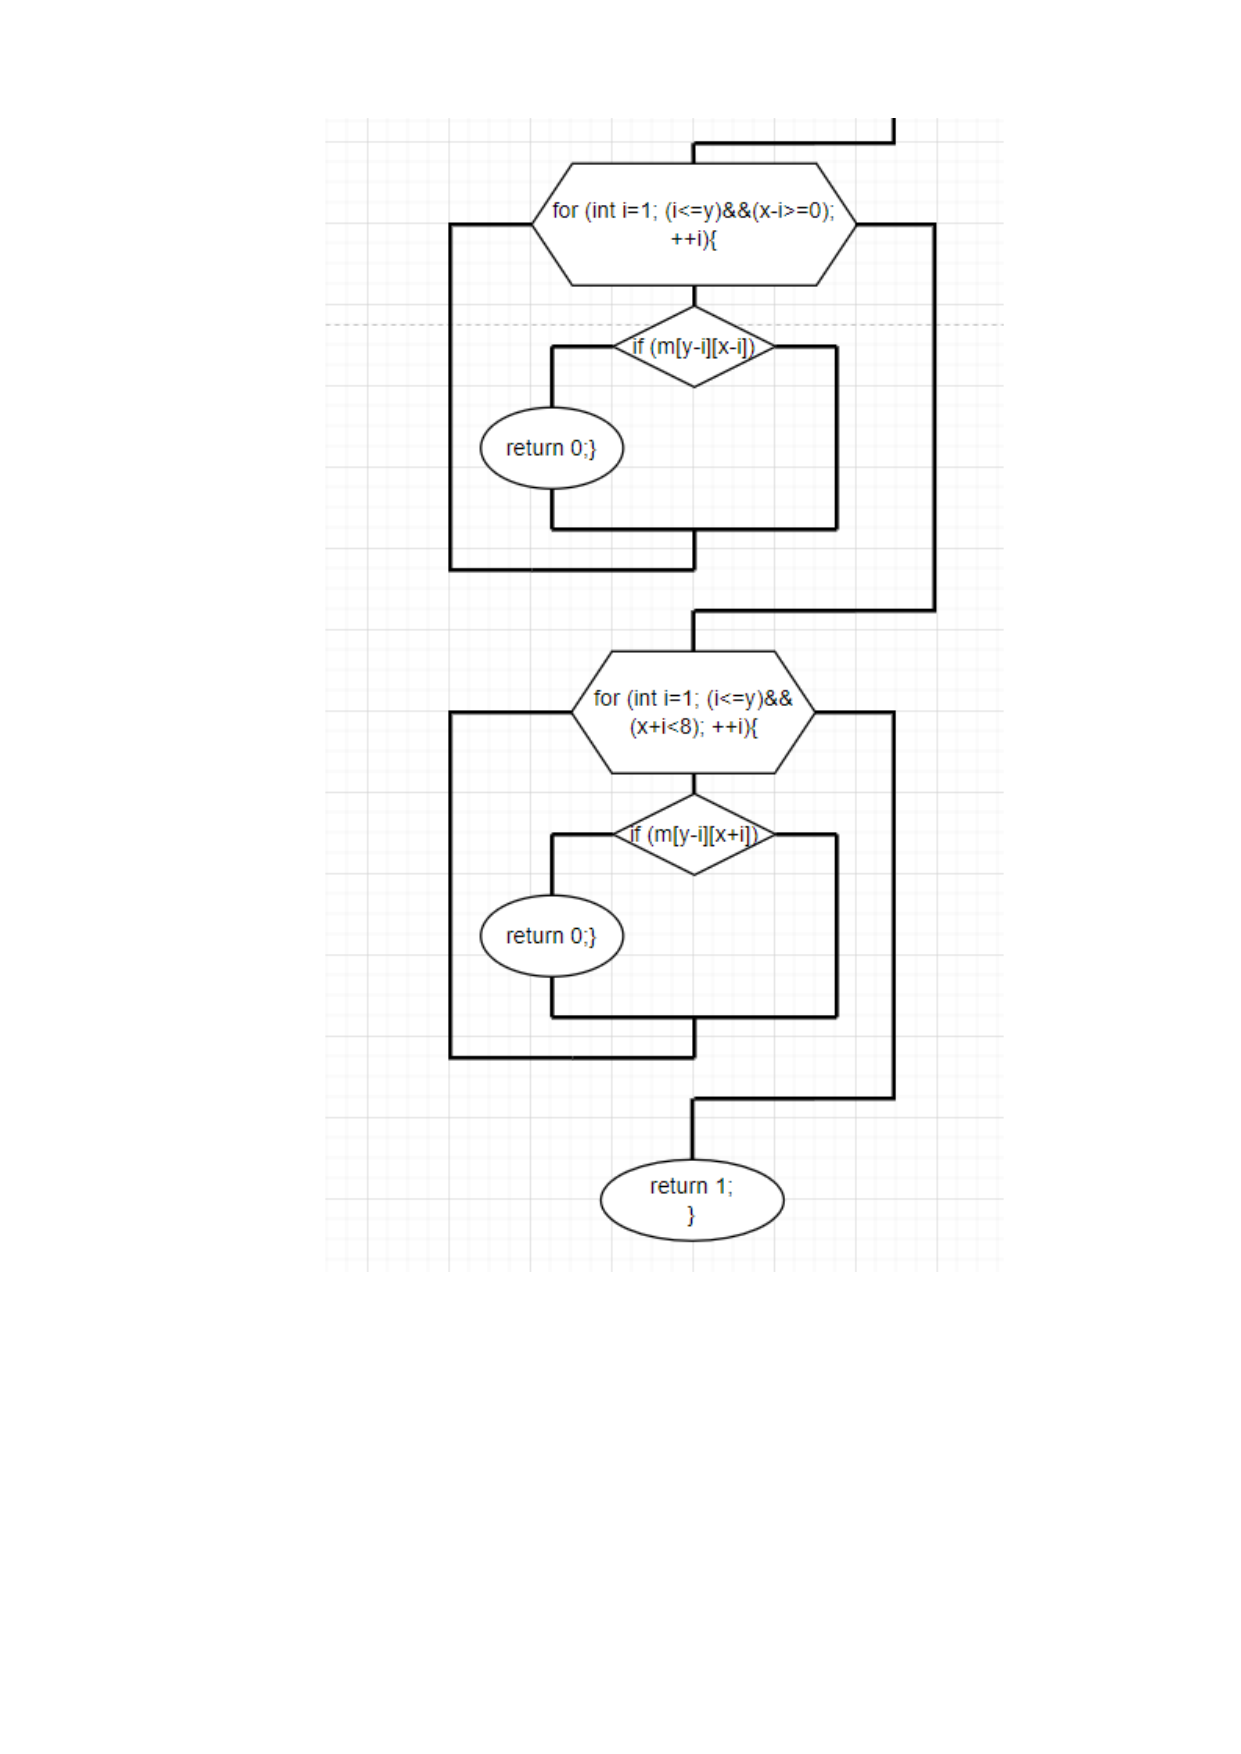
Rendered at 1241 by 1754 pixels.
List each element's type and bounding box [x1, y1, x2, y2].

picture [325, 118, 1004, 1272]
